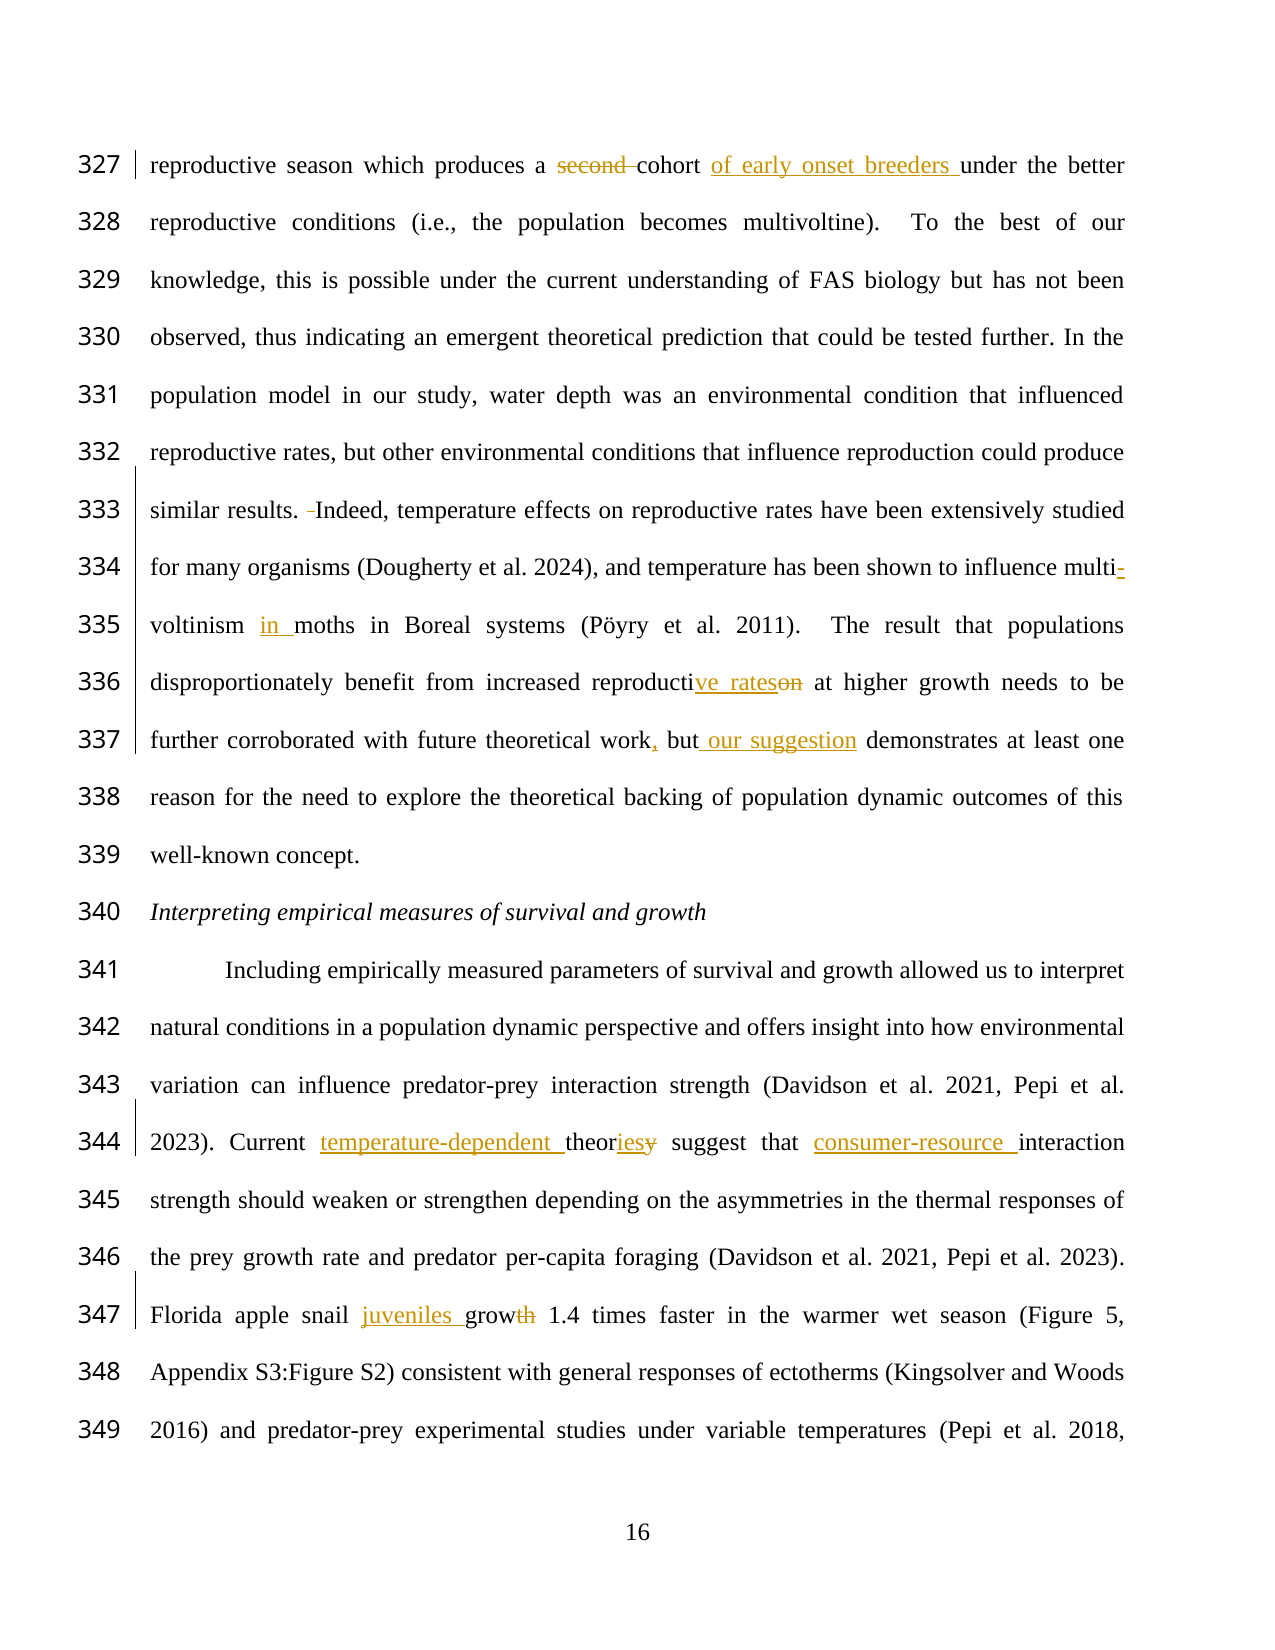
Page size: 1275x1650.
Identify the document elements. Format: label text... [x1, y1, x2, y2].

text Interpreting empirical measures of survival and growth [150, 897, 1125, 926]
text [150, 955, 1125, 1444]
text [150, 150, 1125, 869]
